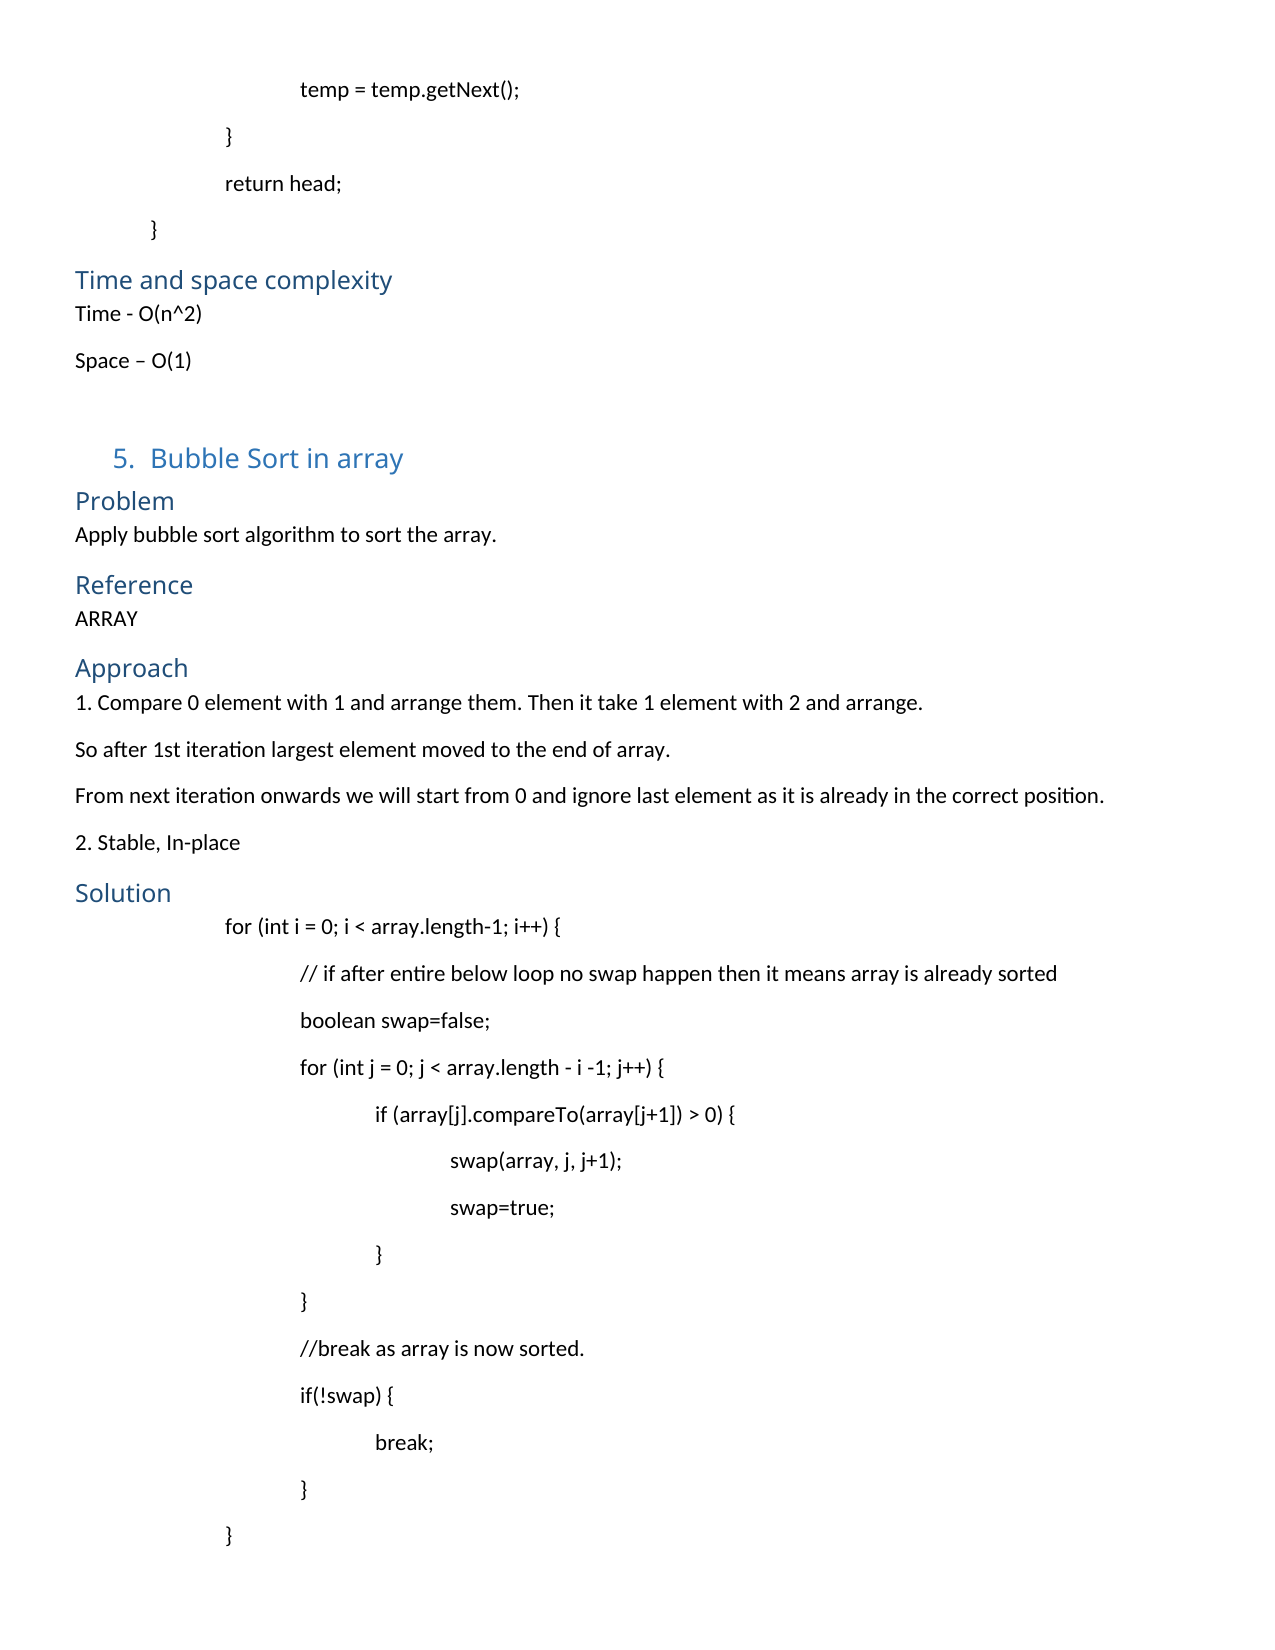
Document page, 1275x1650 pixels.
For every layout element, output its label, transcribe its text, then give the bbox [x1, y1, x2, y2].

text // if after entire below loop no swap happen then it means array is already sorted [75, 959, 1200, 987]
text } [75, 1240, 1200, 1268]
subtitle Bubble Sort in array [112, 440, 1200, 477]
subtitle Reference [75, 567, 1200, 602]
text So after 1st iteration largest element moved to the end of array. [75, 735, 1200, 763]
text temp = temp.getNext(); [75, 75, 1200, 103]
text if (array[j].compareTo(array[j+1]) > 0) { [75, 1100, 1200, 1128]
text boolean swap=false; [75, 1006, 1200, 1034]
text } [75, 1522, 1200, 1549]
text 1. Compare 0 element with 1 and arrange them. Then it take 1 element with 2 and arrange. [75, 688, 1200, 716]
text } [75, 1475, 1200, 1503]
subtitle Problem [75, 484, 1200, 518]
text //break as array is now sorted. [75, 1334, 1200, 1362]
text } [75, 122, 1200, 150]
text for (int j = 0; j < array.length - i -1; j++) { [75, 1053, 1200, 1081]
subtitle Approach [75, 651, 1200, 685]
text ARRAY [75, 604, 1200, 632]
text } [75, 216, 1200, 244]
text for (int i = 0; i < array.length-1; i++) { [75, 912, 1200, 940]
text swap=true; [75, 1193, 1200, 1221]
text Apply bubble sort algorithm to sort the array. [75, 521, 1200, 549]
text return head; [75, 169, 1200, 197]
text Space – O(1) [75, 346, 1200, 374]
text break; [75, 1428, 1200, 1456]
subtitle Time and space complexity [75, 262, 1200, 297]
text From next iteration onwards we will start from 0 and ignore last element as it is already in the correct position. [75, 782, 1200, 810]
text Time - O(n^2) [75, 299, 1200, 327]
text 2. Stable, In-place [75, 828, 1200, 857]
text if(!swap) { [75, 1381, 1200, 1409]
text } [75, 1287, 1200, 1315]
text swap(array, j, j+1); [75, 1147, 1200, 1174]
subtitle Solution [75, 875, 1200, 909]
